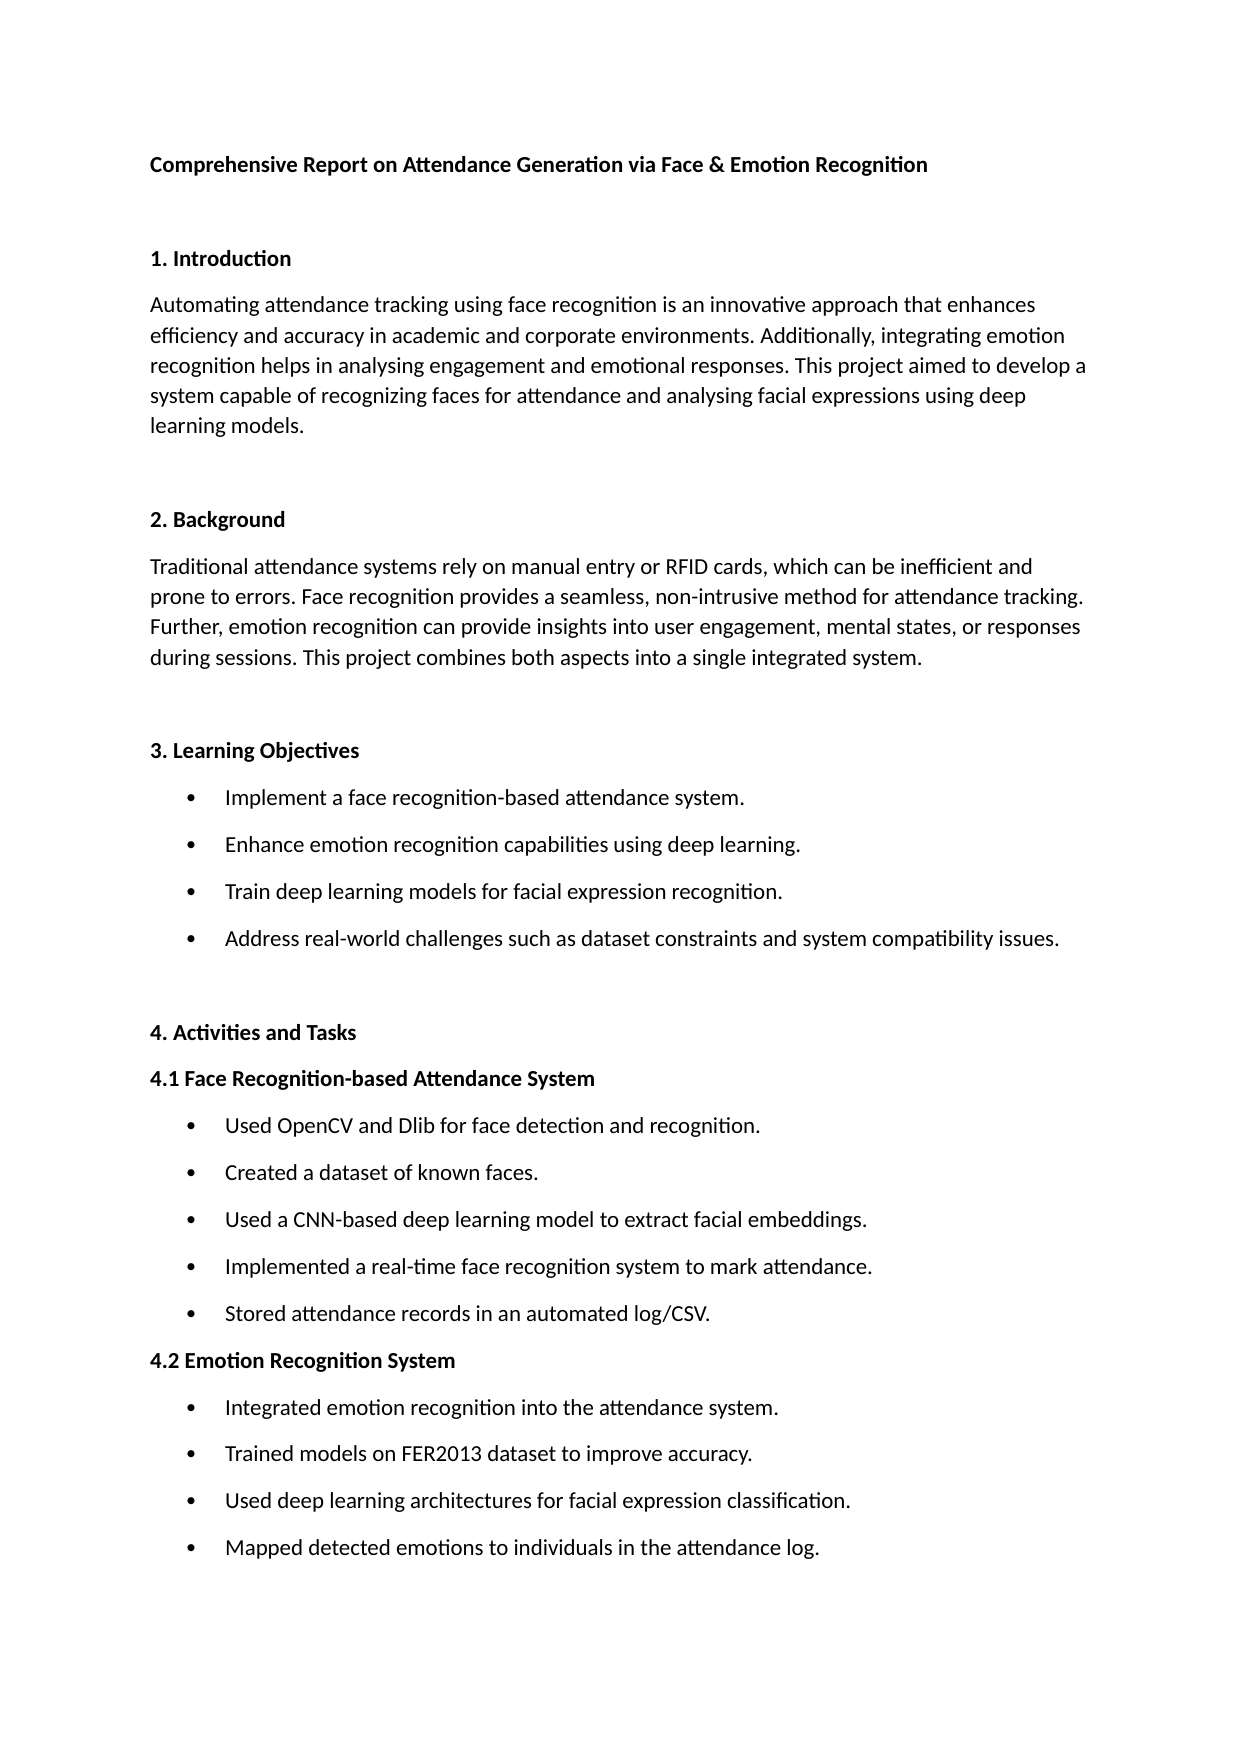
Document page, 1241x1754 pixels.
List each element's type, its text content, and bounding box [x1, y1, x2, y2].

list Created a dataset of known faces. [187, 1158, 1090, 1186]
text 3. Learning Objectives [150, 736, 1090, 764]
list Train deep learning models for facial expression recognition. [187, 877, 1090, 905]
text 4. Activities and Tasks [150, 1018, 1090, 1046]
list Trained models on FER2013 dataset to improve accuracy. [187, 1439, 1090, 1468]
text 2. Background [150, 505, 1090, 533]
list Implement a face recognition-based attendance system. [187, 783, 1090, 811]
text 4.2 Emotion Recognition System [150, 1346, 1090, 1374]
text Traditional attendance systems rely on manual entry or RFID cards, which can be inefficient and prone to errors. Face recognition provides a seamless, non-intrusive method for attendance tracking. Further, emotion recognition can provide insights into user engagement, mental states, or responses during sessions. This project combines both aspects into a single integrated system. [150, 552, 1090, 671]
list Used a CNN-based deep learning model to extract facial embeddings. [187, 1205, 1090, 1233]
text 4.1 Face Recognition-based Attendance System [150, 1064, 1090, 1093]
list Integrated emotion recognition into the attendance system. [187, 1393, 1090, 1421]
list Used deep learning architectures for facial expression classification. [187, 1486, 1090, 1514]
list Implemented a real-time face recognition system to mark attendance. [187, 1252, 1090, 1280]
text 1. Introduction [150, 244, 1090, 272]
text Automating attendance tracking using face recognition is an innovative approach that enhances efficiency and accuracy in academic and corporate environments. Additionally, integrating emotion recognition helps in analysing engagement and emotional responses. This project aimed to develop a system capable of recognizing faces for attendance and analysing facial expressions using deep learning models. [150, 291, 1090, 439]
list Stored attendance records in an automated log/CSV. [187, 1299, 1090, 1327]
text Comprehensive Report on Attendance Generation via Face & Emotion Recognition [150, 150, 1090, 178]
list Address real-world challenges such as dataset constraints and system compatibility issues. [187, 924, 1090, 952]
list Used OpenCV and Dlib for face detection and recognition. [187, 1111, 1090, 1139]
list Enhance emotion recognition capabilities using deep learning. [187, 830, 1090, 858]
list Mapped detected emotions to individuals in the attendance log. [187, 1533, 1090, 1561]
